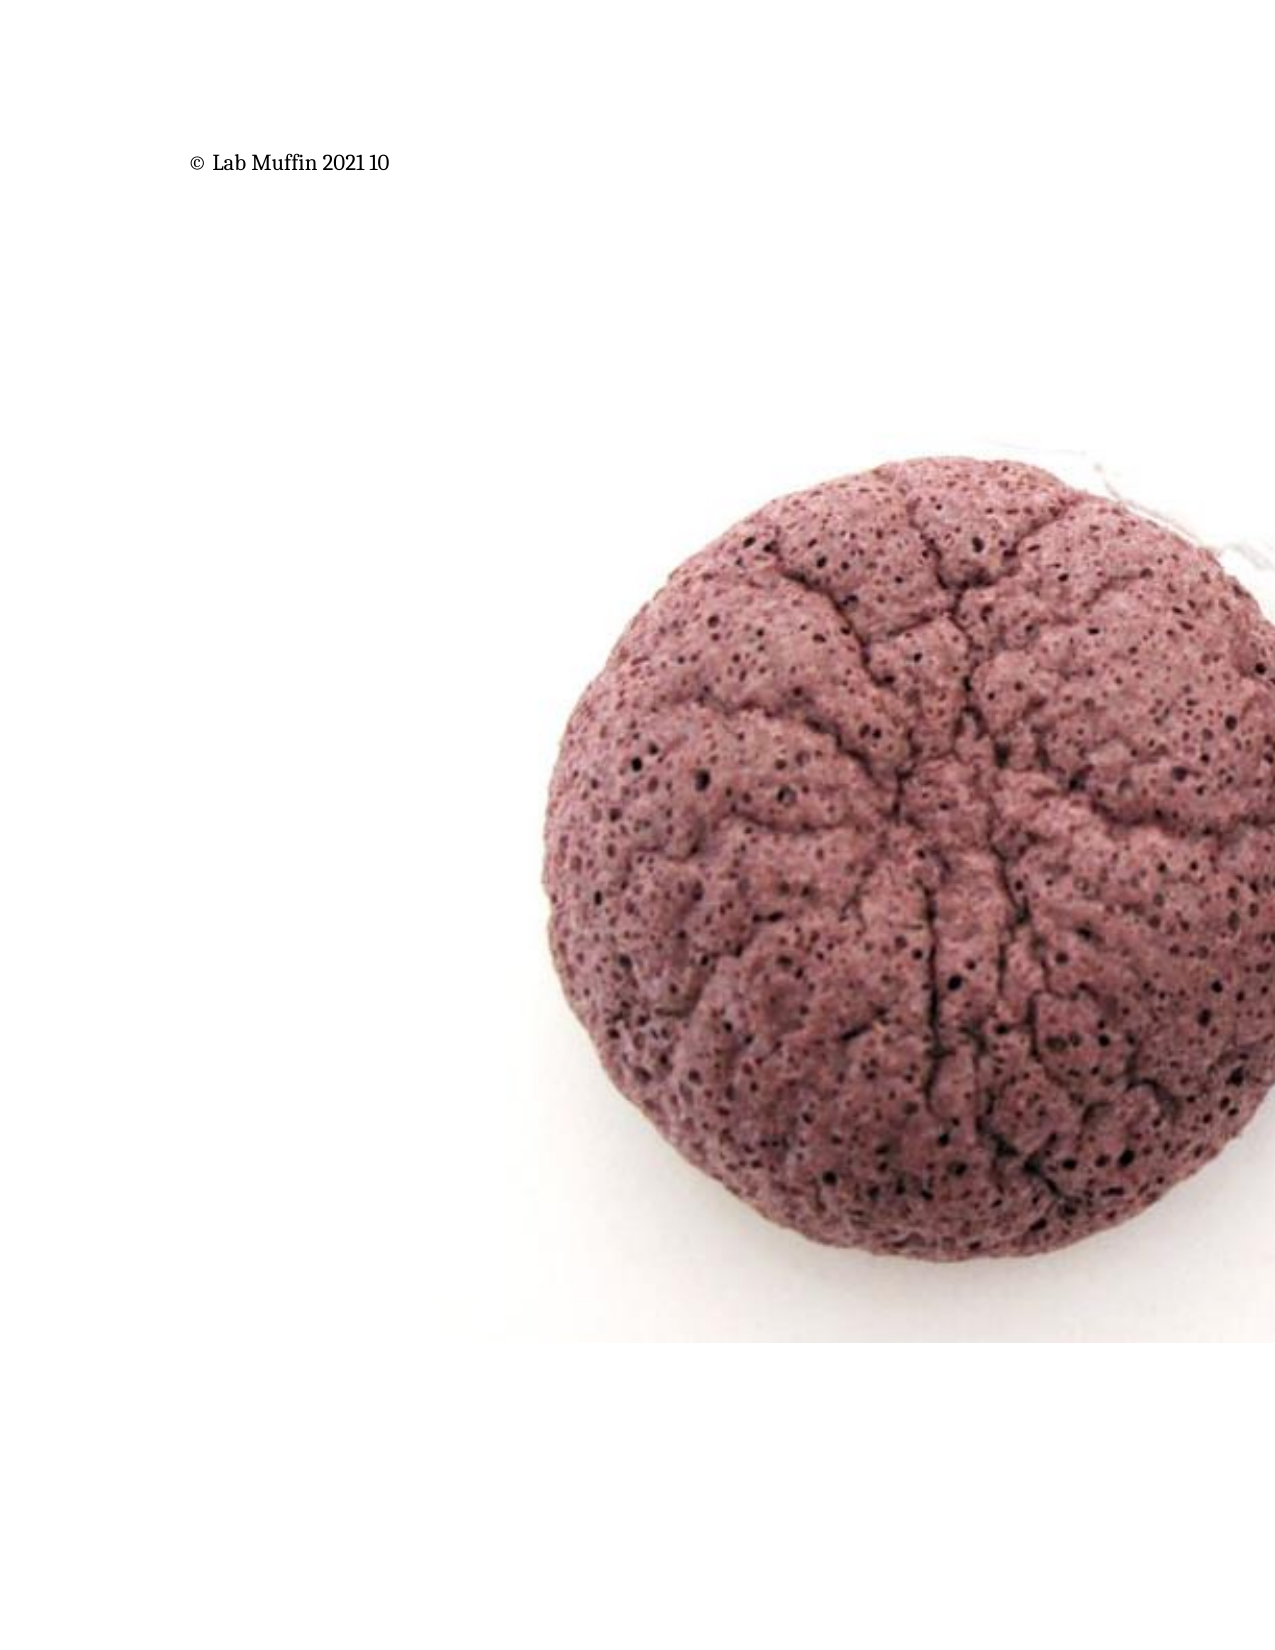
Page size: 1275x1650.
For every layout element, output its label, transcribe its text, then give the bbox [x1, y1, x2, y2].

text © Lab Muffin 2021 10 [187, 150, 1087, 176]
picture [206, 201, 1275, 1343]
